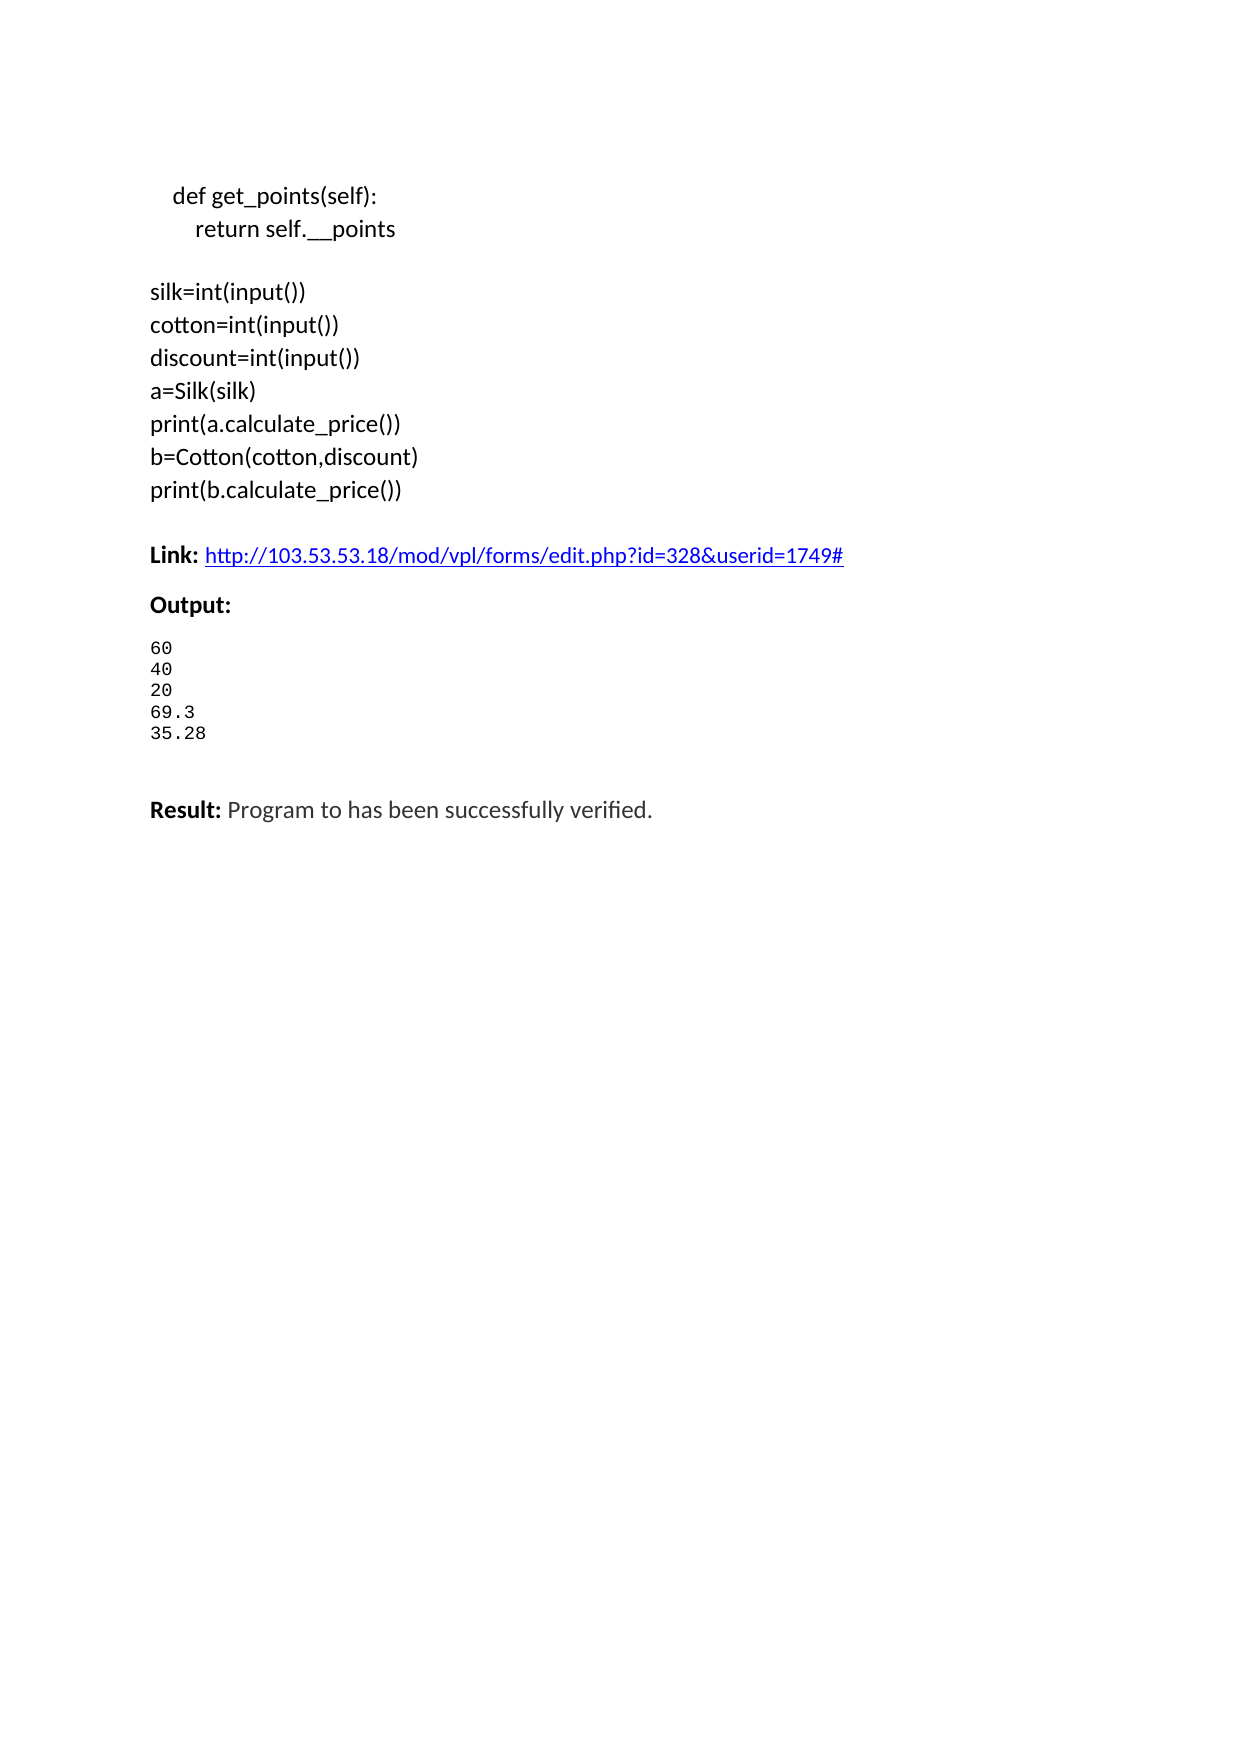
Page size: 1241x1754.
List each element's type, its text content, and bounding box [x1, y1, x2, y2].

text 20 [150, 681, 1090, 702]
text silk=int(input()) [150, 276, 1090, 307]
text 35.28 [150, 724, 1090, 745]
text print(a.calculate_price()) [150, 408, 1090, 438]
text Output: [150, 589, 1090, 620]
text print(b.calculate_price()) [150, 474, 1090, 504]
text Link: http://103.53.53.18/mod/vpl/forms/edit.php?id=328&userid=1749# [150, 539, 1090, 570]
text cotton=int(input()) [150, 309, 1090, 340]
text 40 [150, 660, 1090, 681]
text discount=int(input()) [150, 342, 1090, 373]
text a=Silk(silk) [150, 375, 1090, 406]
text 69.3 [150, 702, 1090, 724]
text def get_points(self): [150, 180, 1090, 211]
text return self.__points [150, 213, 1090, 244]
text 60 [150, 639, 1090, 660]
text b=Cotton(cotton,discount) [150, 441, 1090, 471]
text Result: Program to has been successfully verified. [150, 794, 1090, 825]
